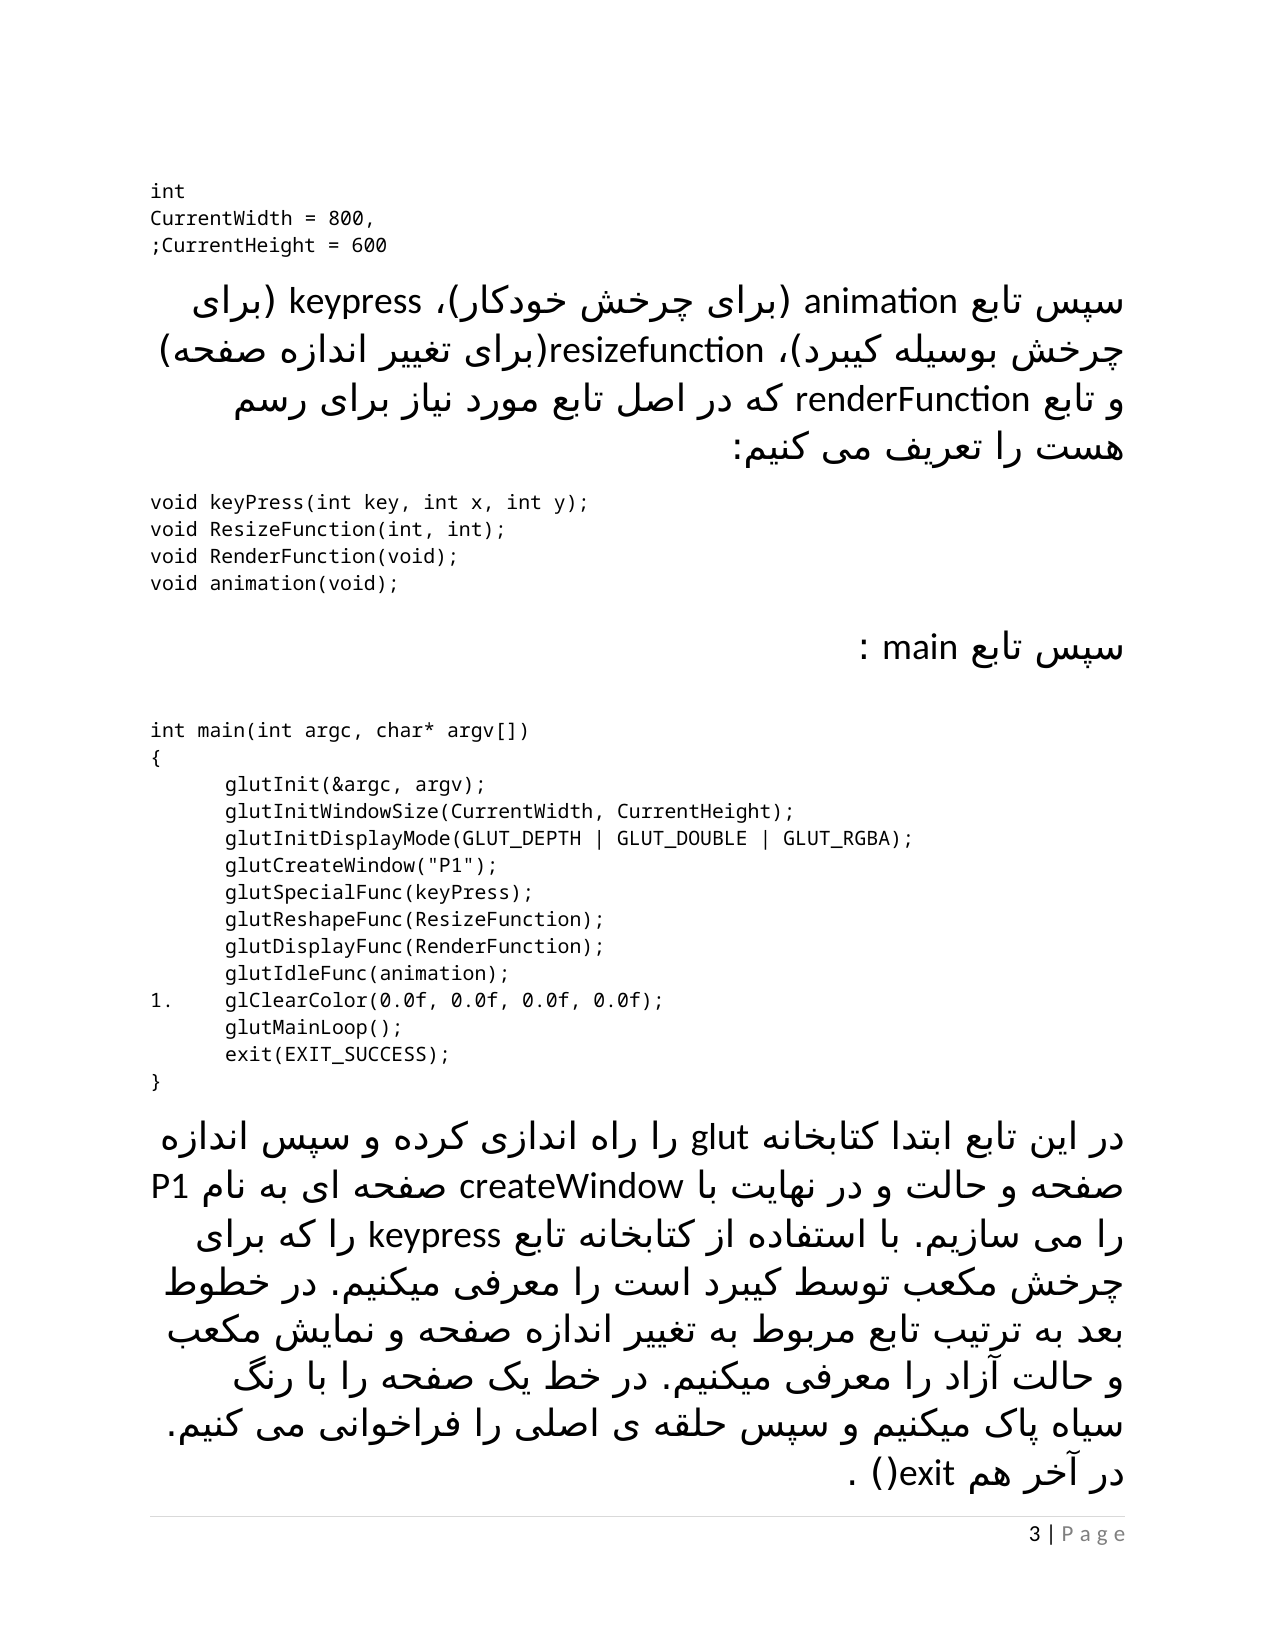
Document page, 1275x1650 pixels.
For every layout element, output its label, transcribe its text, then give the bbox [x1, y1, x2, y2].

text سپس تابع animation (برای چرخش خودکار)، keypress (برای چرخش بوسیله کیبرد)، resizefunction(برای تغییر اندازه صفحه) و تابع renderFunction که در اصل تابع مورد نیاز برای رسم هست را تعریف می کنیم: [150, 277, 1125, 468]
text glutInitWindowSize(CurrentWidth, CurrentHeight); [150, 797, 1125, 824]
text { [150, 743, 1125, 770]
text glutSpecialFunc(keyPress); [150, 878, 1125, 905]
text glutReshapeFunc(ResizeFunction); [150, 905, 1125, 932]
text void keyPress(int key, int x, int y); [150, 488, 1125, 515]
text int main(int argc, char* argv[]) [150, 716, 1125, 743]
text } [150, 1067, 1125, 1094]
text int [150, 177, 1125, 204]
text glutCreateWindow("P1"); [150, 851, 1125, 878]
text void animation(void); [150, 569, 1125, 596]
text CurrentHeight = 600; [150, 231, 1125, 258]
text 1. glClearColor(0.0f, 0.0f, 0.0f, 0.0f); [150, 986, 1125, 1013]
text glutIdleFunc(animation); [150, 959, 1125, 986]
text void ResizeFunction(int, int); [150, 515, 1125, 542]
text void RenderFunction(void); [150, 542, 1125, 569]
text glutDisplayFunc(RenderFunction); [150, 932, 1125, 959]
text glutMainLoop(); [150, 1013, 1125, 1040]
text سپس تابع main : [150, 623, 1125, 669]
text glutInit(&argc, argv); [150, 770, 1125, 797]
text CurrentWidth = 800, [150, 204, 1125, 231]
text glutInitDisplayMode(GLUT_DEPTH | GLUT_DOUBLE | GLUT_RGBA); [150, 824, 1125, 851]
text exit(EXIT_SUCCESS); [150, 1040, 1125, 1067]
text در این تابع ابتدا کتابخانه glut را راه اندازی کرده و سپس اندازه صفحه و حالت و در نهایت با createWindow صفحه ای به نام P1 را می سازیم. با استفاده از کتابخانه تابع keypress را که برای چرخش مکعب توسط کیبرد است را معرفی میکنیم. در خطوط بعد به ترتیب تابع مربوط به تغییر اندازه صفحه و نمایش مکعب و حالت آزاد را معرفی میکنیم. در خط یک صفحه را با رنگ سیاه پاک میکنیم و سپس حلقه ی اصلی را فراخوانی می کنیم. در آخر هم exit() . [150, 1113, 1125, 1495]
